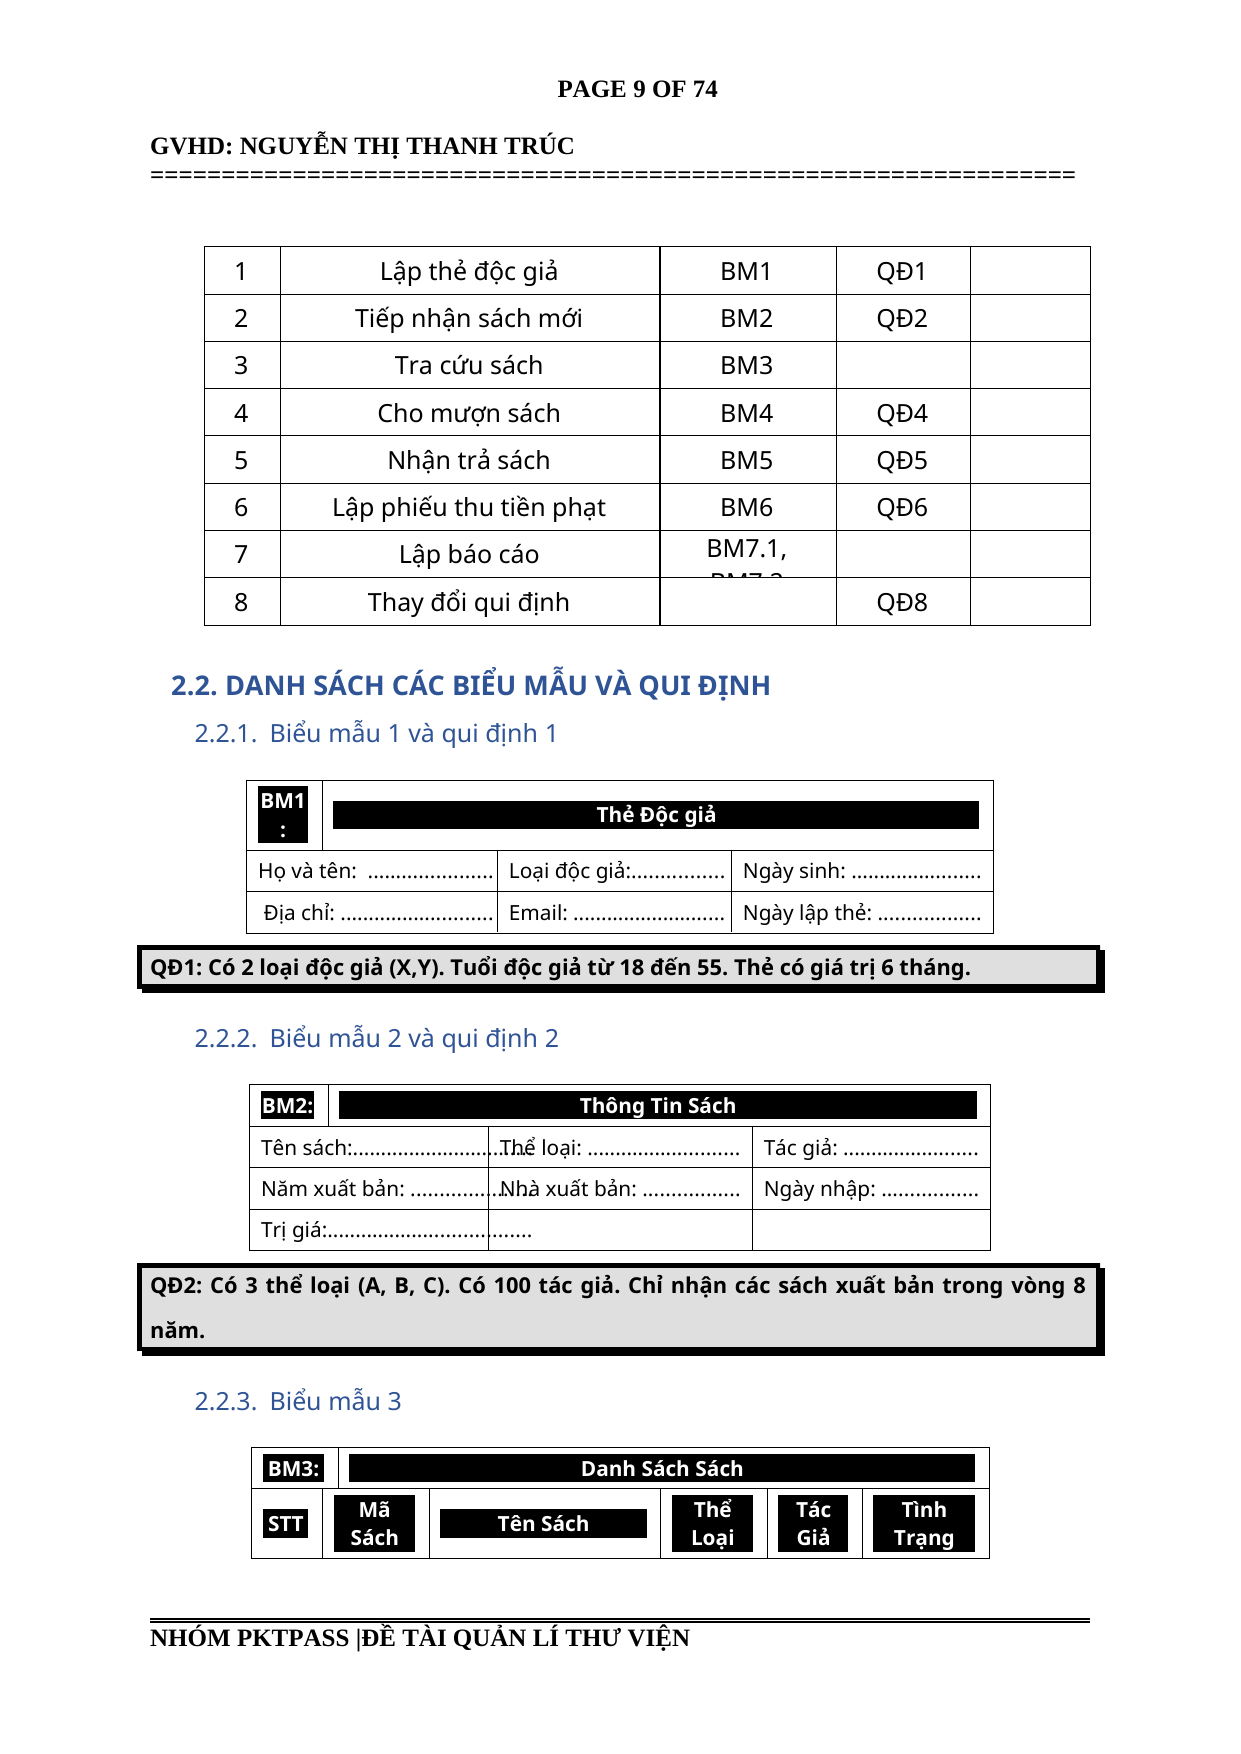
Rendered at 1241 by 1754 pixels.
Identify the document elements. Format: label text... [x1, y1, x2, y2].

table_cell [971, 484, 1090, 530]
table_cell Thể Loại [661, 1489, 767, 1558]
table_cell Tên sách: [250, 1127, 488, 1167]
table_cell [661, 578, 836, 624]
table_cell [971, 295, 1090, 341]
table_cell Mã Sách [323, 1489, 429, 1558]
table_cell 4 [205, 389, 280, 435]
table_cell Nhận trả sách [281, 436, 659, 483]
table_cell 7 [205, 531, 280, 577]
table_cell Địa chỉ: [247, 892, 497, 932]
table_cell BM7.1, BM7.2 [661, 531, 836, 577]
table_cell Họ và tên: [247, 851, 497, 891]
table_cell Ngày sinh: [732, 851, 993, 891]
text QĐ2: Có 3 thể loại (A, B, C). Có 100 tác giả. Chỉ nhận các sách xuất bản trong vòng 8 năm. [142, 1268, 1096, 1347]
table_header BM1: [247, 781, 322, 849]
table_cell STT [252, 1489, 322, 1558]
text QĐ1: Có 2 loại độc giả (X,Y). Tuổi độc giả từ 18 đến 55. Thẻ có giá trị 6 tháng. [142, 950, 1096, 984]
table_cell QĐ8 [837, 578, 970, 624]
table_cell [971, 436, 1090, 483]
table_cell Loại độc giả: [498, 851, 731, 891]
table_cell Thể loại: [489, 1127, 752, 1167]
table_cell Email: [498, 892, 731, 932]
table_cell Trị giá: [250, 1210, 488, 1250]
table_cell Tác giả: [753, 1127, 990, 1167]
table_cell BM6 [661, 484, 836, 530]
table_cell QĐ4 [837, 389, 970, 435]
subtitle 2.2. DANH SÁCH CÁC BIỂU MẪU VÀ QUI ĐỊNH [150, 667, 1087, 703]
table_cell [971, 578, 1090, 624]
table_cell Thay đổi qui định [281, 578, 659, 624]
table_cell [971, 247, 1090, 293]
table_cell BM4 [661, 389, 836, 435]
table_cell BM3 [661, 342, 836, 388]
table_cell [837, 342, 970, 388]
table_cell Tác Giả [768, 1489, 862, 1558]
table_cell Tiếp nhận sách mới [281, 295, 659, 341]
subtitle Biểu mẫu 2 và qui định 2 [194, 1021, 1087, 1055]
table_header Danh Sách Sách [339, 1448, 989, 1488]
subtitle Biểu mẫu 3 [194, 1383, 1087, 1417]
table_cell Lập thẻ độc giả [281, 247, 659, 293]
table_cell [971, 531, 1090, 577]
table_cell [489, 1210, 752, 1250]
table_cell Ngày nhập: [753, 1168, 990, 1209]
table_cell Lập phiếu thu tiền phạt [281, 484, 659, 530]
table_cell QĐ2 [837, 295, 970, 341]
table_cell Ngày lập thẻ: [732, 892, 993, 932]
table_cell 6 [205, 484, 280, 530]
table_cell Tình Trạng [863, 1489, 989, 1558]
table_header BM2: [250, 1085, 328, 1126]
table_cell 3 [205, 342, 280, 388]
table_cell QĐ6 [837, 484, 970, 530]
table_cell [971, 342, 1090, 388]
table_cell 1 [205, 247, 280, 293]
table_cell [971, 389, 1090, 435]
table_cell 2 [205, 295, 280, 341]
table_cell Tên Sách [430, 1489, 660, 1558]
table_cell 8 [205, 578, 280, 624]
table_cell BM2 [661, 295, 836, 341]
table_cell Tra cứu sách [281, 342, 659, 388]
table_cell [837, 531, 970, 577]
table_cell Cho mượn sách [281, 389, 659, 435]
table_cell QĐ5 [837, 436, 970, 483]
table_cell Nhà xuất bản: [489, 1168, 752, 1209]
table_header Thông Tin Sách [329, 1085, 990, 1126]
table_header BM3: [252, 1448, 338, 1488]
table_cell 5 [205, 436, 280, 483]
table_cell Năm xuất bản: [250, 1168, 488, 1209]
table_cell [753, 1210, 990, 1250]
table_cell QĐ1 [837, 247, 970, 293]
subtitle Biểu mẫu 1 và qui định 1 [194, 716, 1087, 750]
table_cell Lập báo cáo [281, 531, 659, 577]
table_cell BM5 [661, 436, 836, 483]
table_cell BM1 [661, 247, 836, 293]
table_header Thẻ Độc giả [323, 781, 993, 849]
